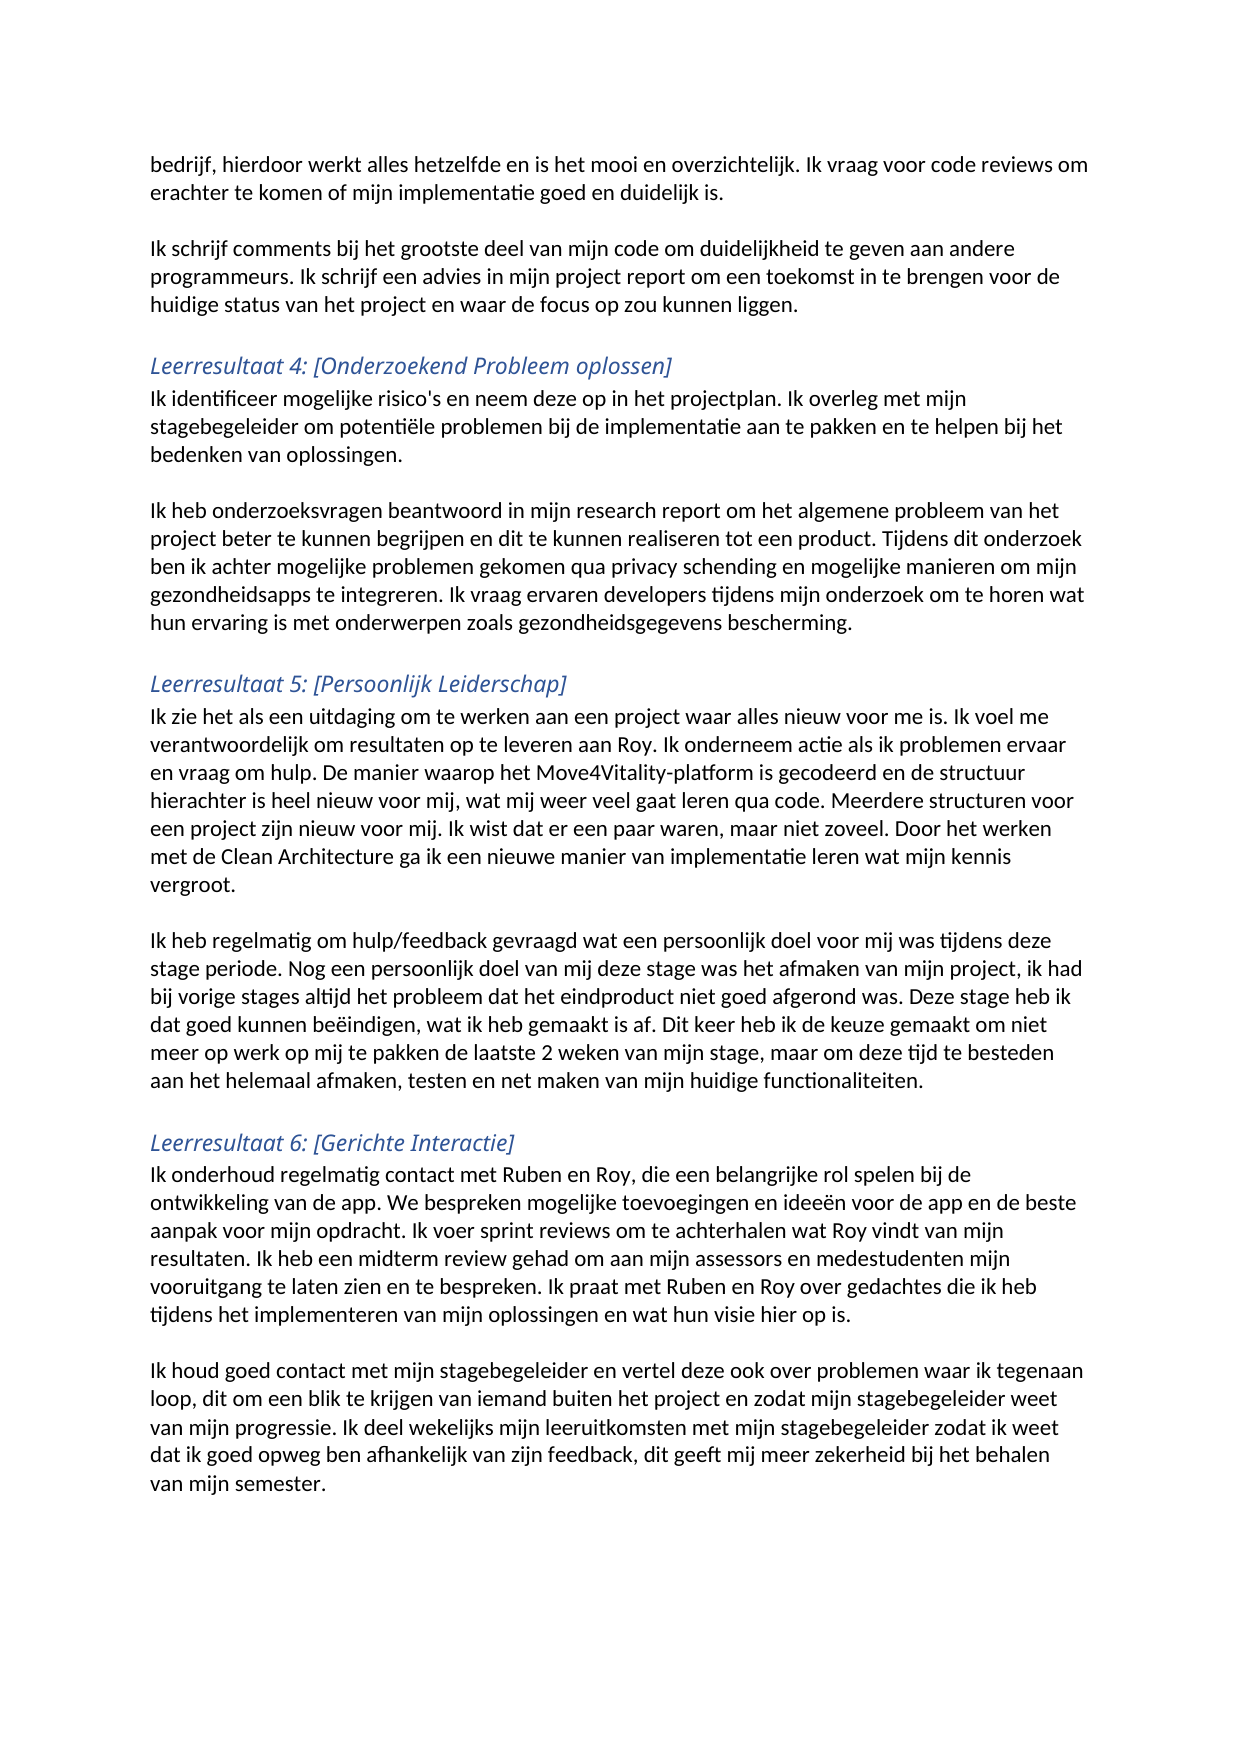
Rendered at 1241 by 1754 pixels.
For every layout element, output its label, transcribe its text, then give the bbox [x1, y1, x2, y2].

subtitle Leerresultaat 5: [Persoonlijk Leiderschap] [150, 668, 1090, 700]
text Ik zie het als een uitdaging om te werken aan een project waar alles nieuw voor me is. Ik voel me verantwoordelijk om resultaten op te leveren aan Roy. Ik onderneem actie als ik problemen ervaar en vraag om hulp. De manier waarop het Move4Vitality-platform is gecodeerd en de structuur hierachter is heel nieuw voor mij, wat mij weer veel gaat leren qua code. Meerdere structuren voor een project zijn nieuw voor mij. Ik wist dat er een paar waren, maar niet zoveel. Door het werken met de Clean Architecture ga ik een nieuwe manier van implementatie leren wat mijn kennis vergroot. [150, 702, 1090, 898]
text Ik heb onderzoeksvragen beantwoord in mijn research report om het algemene probleem van het project beter te kunnen begrijpen en dit te kunnen realiseren tot een product. Tijdens dit onderzoek ben ik achter mogelijke problemen gekomen qua privacy schending en mogelijke manieren om mijn gezondheidsapps te integreren. Ik vraag ervaren developers tijdens mijn onderzoek om te horen wat hun ervaring is met onderwerpen zoals gezondheidsgegevens bescherming. [150, 496, 1090, 636]
subtitle Leerresultaat 4: [Onderzoekend Probleem oplossen] [150, 350, 1090, 382]
subtitle Leerresultaat 6: [Gerichte Interactie] [150, 1127, 1090, 1158]
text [150, 150, 1090, 206]
text Ik identificeer mogelijke risico's en neem deze op in het projectplan. Ik overleg met mijn stagebegeleider om potentiële problemen bij de implementatie aan te pakken en te helpen bij het bedenken van oplossingen. [150, 384, 1090, 468]
text Ik houd goed contact met mijn stagebegeleider en vertel deze ook over problemen waar ik tegenaan loop, dit om een blik te krijgen van iemand buiten het project en zodat mijn stagebegeleider weet van mijn progressie. Ik deel wekelijks mijn leeruitkomsten met mijn stagebegeleider zodat ik weet dat ik goed opweg ben afhankelijk van zijn feedback, dit geeft mij meer zekerheid bij het behalen van mijn semester. [150, 1357, 1090, 1497]
text Ik onderhoud regelmatig contact met Ruben en Roy, die een belangrijke rol spelen bij de ontwikkeling van de app. We bespreken mogelijke toevoegingen en ideeën voor de app en de beste aanpak voor mijn opdracht. Ik voer sprint reviews om te achterhalen wat Roy vindt van mijn resultaten. Ik heb een midterm review gehad om aan mijn assessors en medestudenten mijn vooruitgang te laten zien en te bespreken. Ik praat met Ruben en Roy over gedachtes die ik heb tijdens het implementeren van mijn oplossingen en wat hun visie hier op is. [150, 1160, 1090, 1328]
text Ik heb regelmatig om hulp/feedback gevraagd wat een persoonlijk doel voor mij was tijdens deze stage periode. Nog een persoonlijk doel van mij deze stage was het afmaken van mijn project, ik had bij vorige stages altijd het probleem dat het eindproduct niet goed afgerond was. Deze stage heb ik dat goed kunnen beëindigen, wat ik heb gemaakt is af. Dit keer heb ik de keuze gemaakt om niet meer op werk op mij te pakken de laatste 2 weken van mijn stage, maar om deze tijd te besteden aan het helemaal afmaken, testen en net maken van mijn huidige functionaliteiten. [150, 926, 1090, 1094]
text Ik schrijf comments bij het grootste deel van mijn code om duidelijkheid te geven aan andere programmeurs. Ik schrijf een advies in mijn project report om een toekomst in te brengen voor de huidige status van het project en waar de focus op zou kunnen liggen. [150, 234, 1090, 318]
